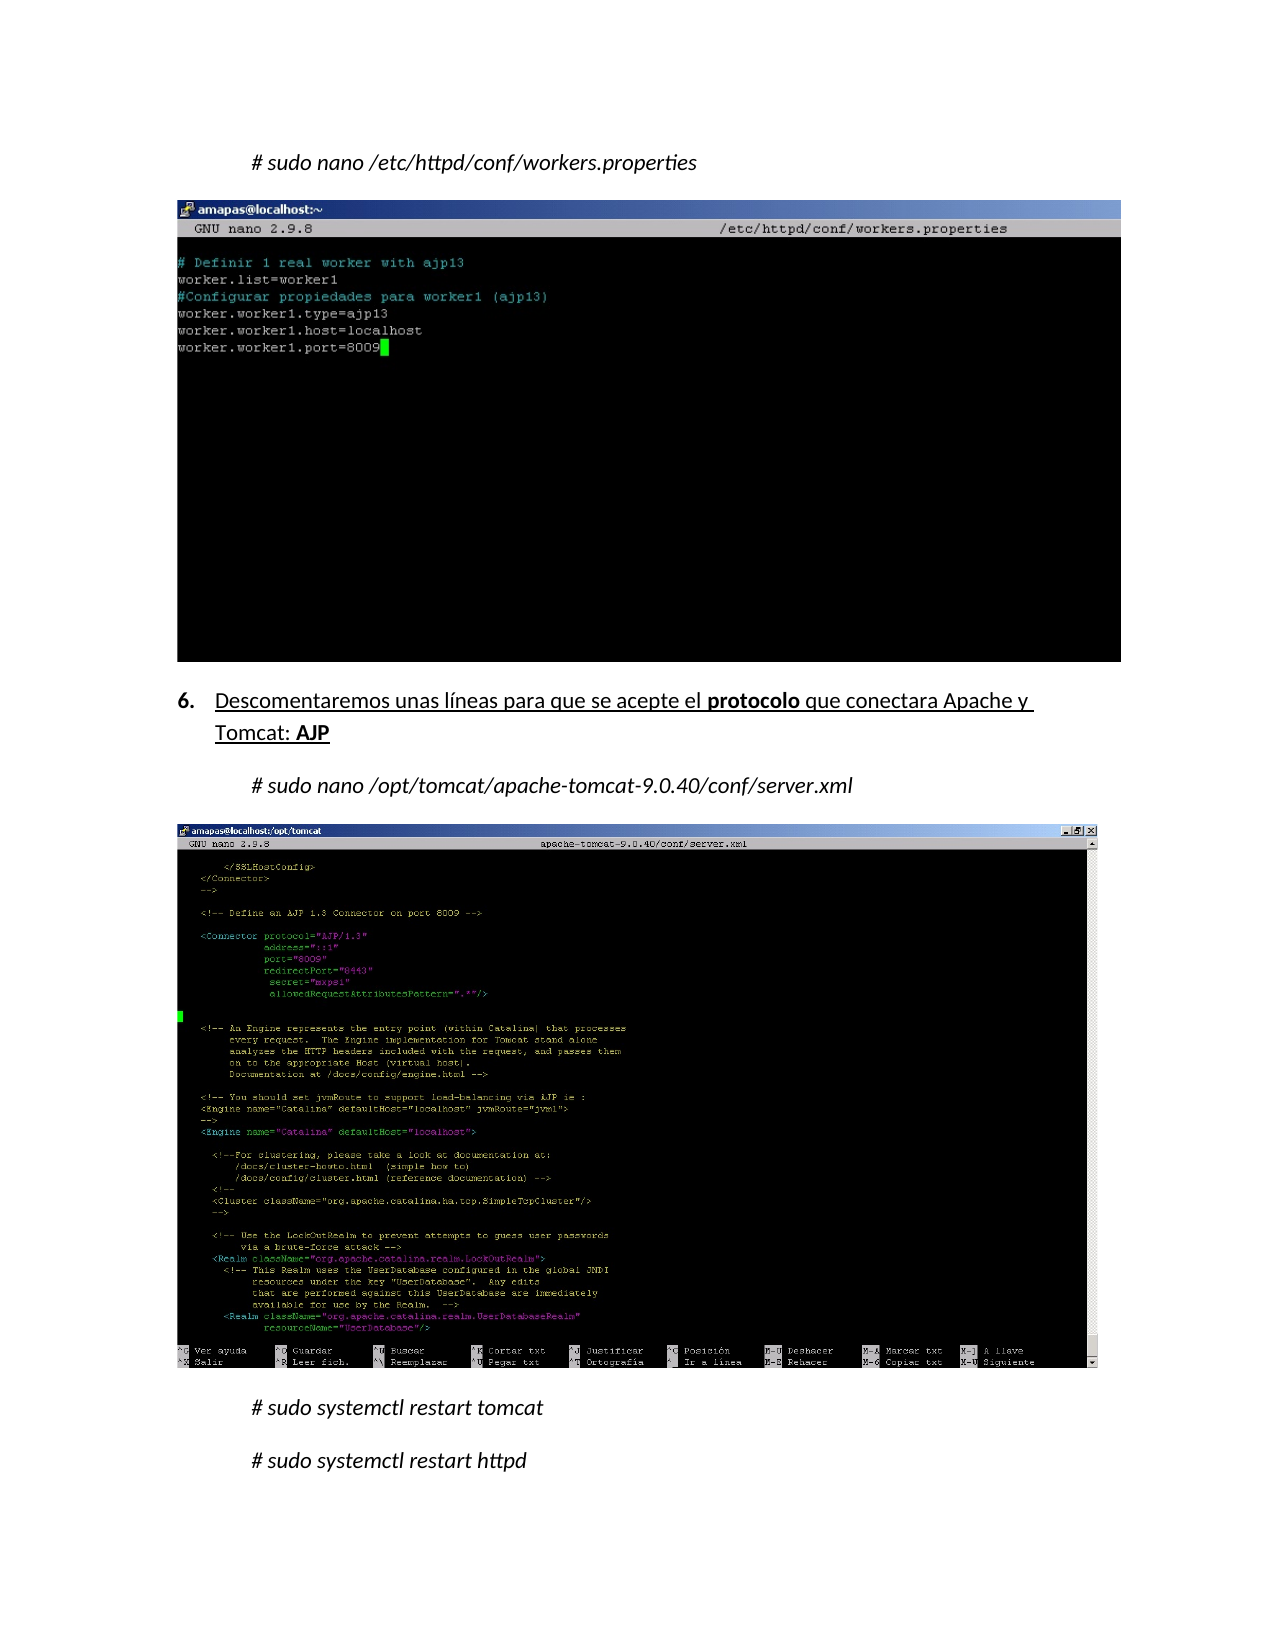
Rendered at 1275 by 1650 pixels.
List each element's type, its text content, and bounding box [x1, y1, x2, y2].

text # sudo systemctl restart tomcat [177, 1393, 1098, 1421]
text # sudo nano /opt/tomcat/apache-tomcat-9.0.40/conf/server.xml [177, 771, 1098, 799]
picture [177, 824, 1098, 1368]
list Descomentaremos unas líneas para que se acepte el protocolo que conectara Apache y Tomcat: AJP [177, 686, 1098, 746]
text # sudo systemctl restart httpd [177, 1446, 1098, 1474]
picture [177, 200, 1121, 662]
text # sudo nano /etc/httpd/conf/workers.properties [177, 148, 1098, 176]
